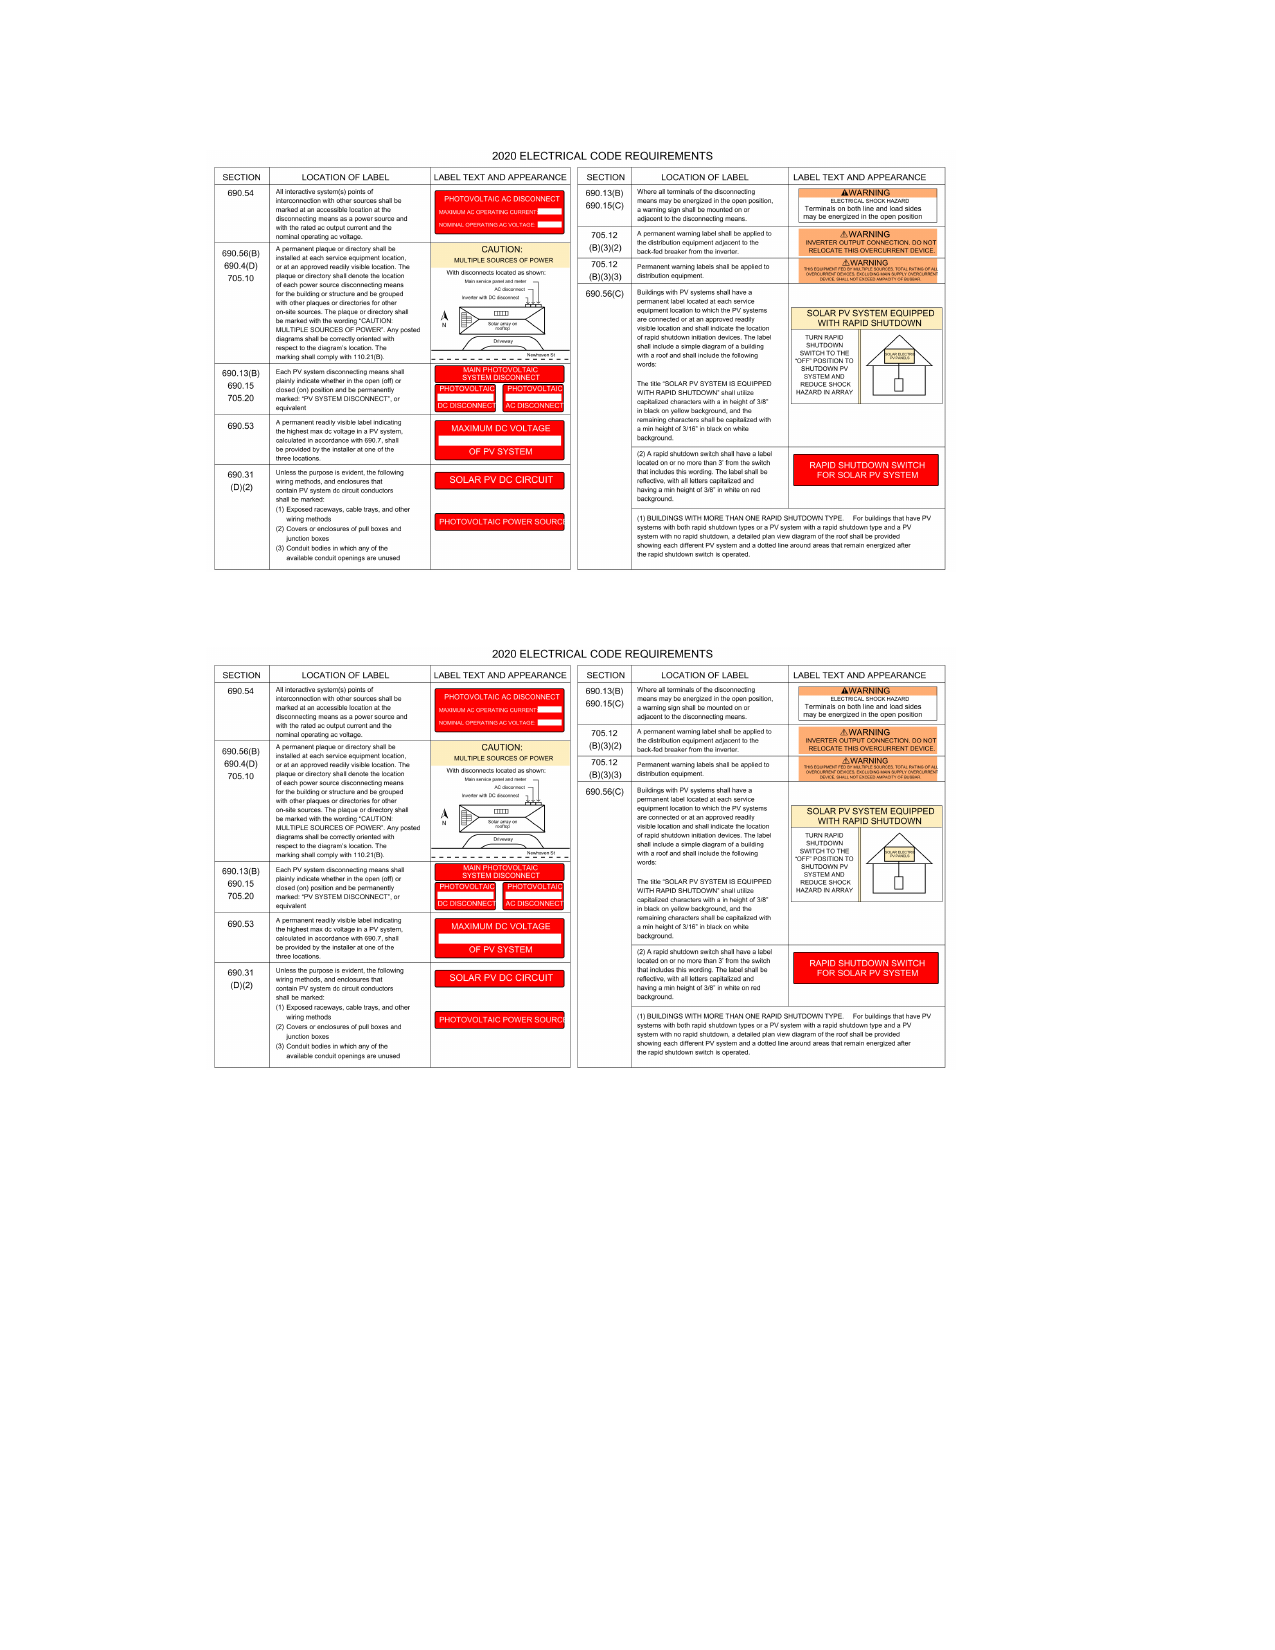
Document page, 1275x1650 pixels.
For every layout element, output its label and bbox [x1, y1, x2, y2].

picture [206, 647, 957, 1070]
picture [206, 150, 957, 572]
